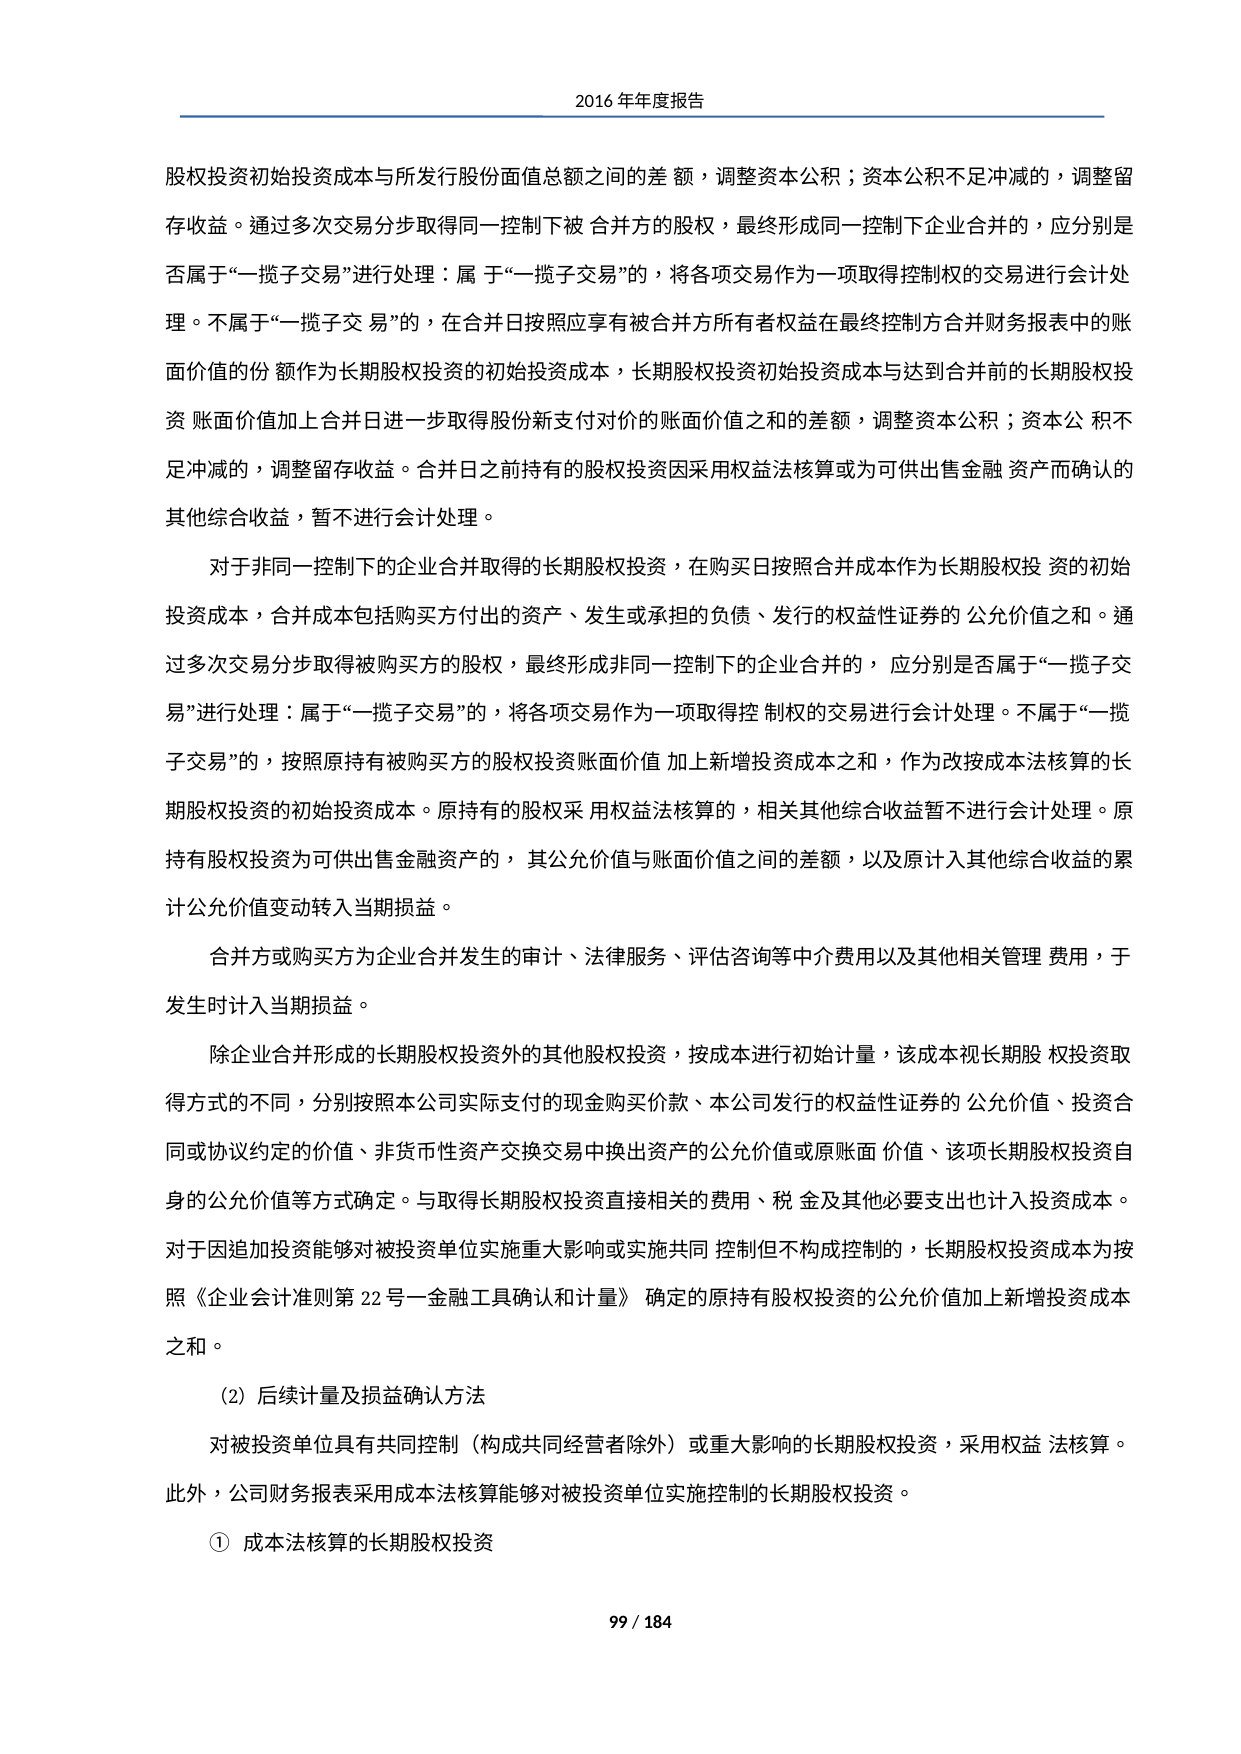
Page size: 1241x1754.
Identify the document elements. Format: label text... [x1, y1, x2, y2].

list 成本法核算的长期股权投资 [165, 1511, 1134, 1560]
text 对于非同一控制下的企业合并取得的长期股权投资，在购买日按照合并成本作为长期股权投 资的初始投资成本，合并成本包括购买方付出的资产、发生或承担的负债、发行的权益性证券的 公允价值之和。通过多次交易分步取得被购买方的股权，最终形成非同一控制下的企业合并的， 应分别是否属于“一揽子交易”进行处理：属于“一揽子交易”的，将各项交易作为一项取得控 制权的交易进行会计处理。不属于“一揽子交易”的，按照原持有被购买方的股权投资账面价值 加上新增投资成本之和，作为改按成本法核算的长期股权投资的初始投资成本。原持有的股权采 用权益法核算的，相关其他综合收益暂不进行会计处理。原持有股权投资为可供出售金融资产的， 其公允价值与账面价值之间的差额，以及原计入其他综合收益的累计公允价值变动转入当期损益。 [165, 536, 1134, 926]
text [165, 146, 1134, 536]
text 合并方或购买方为企业合并发生的审计、法律服务、评估咨询等中介费用以及其他相关管理 费用，于发生时计入当期损益。 [165, 926, 1134, 1023]
text （2）后续计量及损益确认方法 [165, 1364, 1134, 1413]
text 除企业合并形成的长期股权投资外的其他股权投资，按成本进行初始计量，该成本视长期股 权投资取得方式的不同，分别按照本公司实际支付的现金购买价款、本公司发行的权益性证券的 公允价值、投资合同或协议约定的价值、非货币性资产交换交易中换出资产的公允价值或原账面 价值、该项长期股权投资自身的公允价值等方式确定。与取得长期股权投资直接相关的费用、税 金及其他必要支出也计入投资成本。对于因追加投资能够对被投资单位实施重大影响或实施共同 控制但不构成控制的，长期股权投资成本为按照《企业会计准则第22号一金融工具确认和计量》 确定的原持有股权投资的公允价值加上新增投资成本之和。 [165, 1023, 1134, 1364]
text 对被投资单位具有共同控制（构成共同经营者除外）或重大影响的长期股权投资，采用权益 法核算。此外，公司财务报表采用成本法核算能够对被投资单位实施控制的长期股权投资。 [165, 1413, 1134, 1511]
